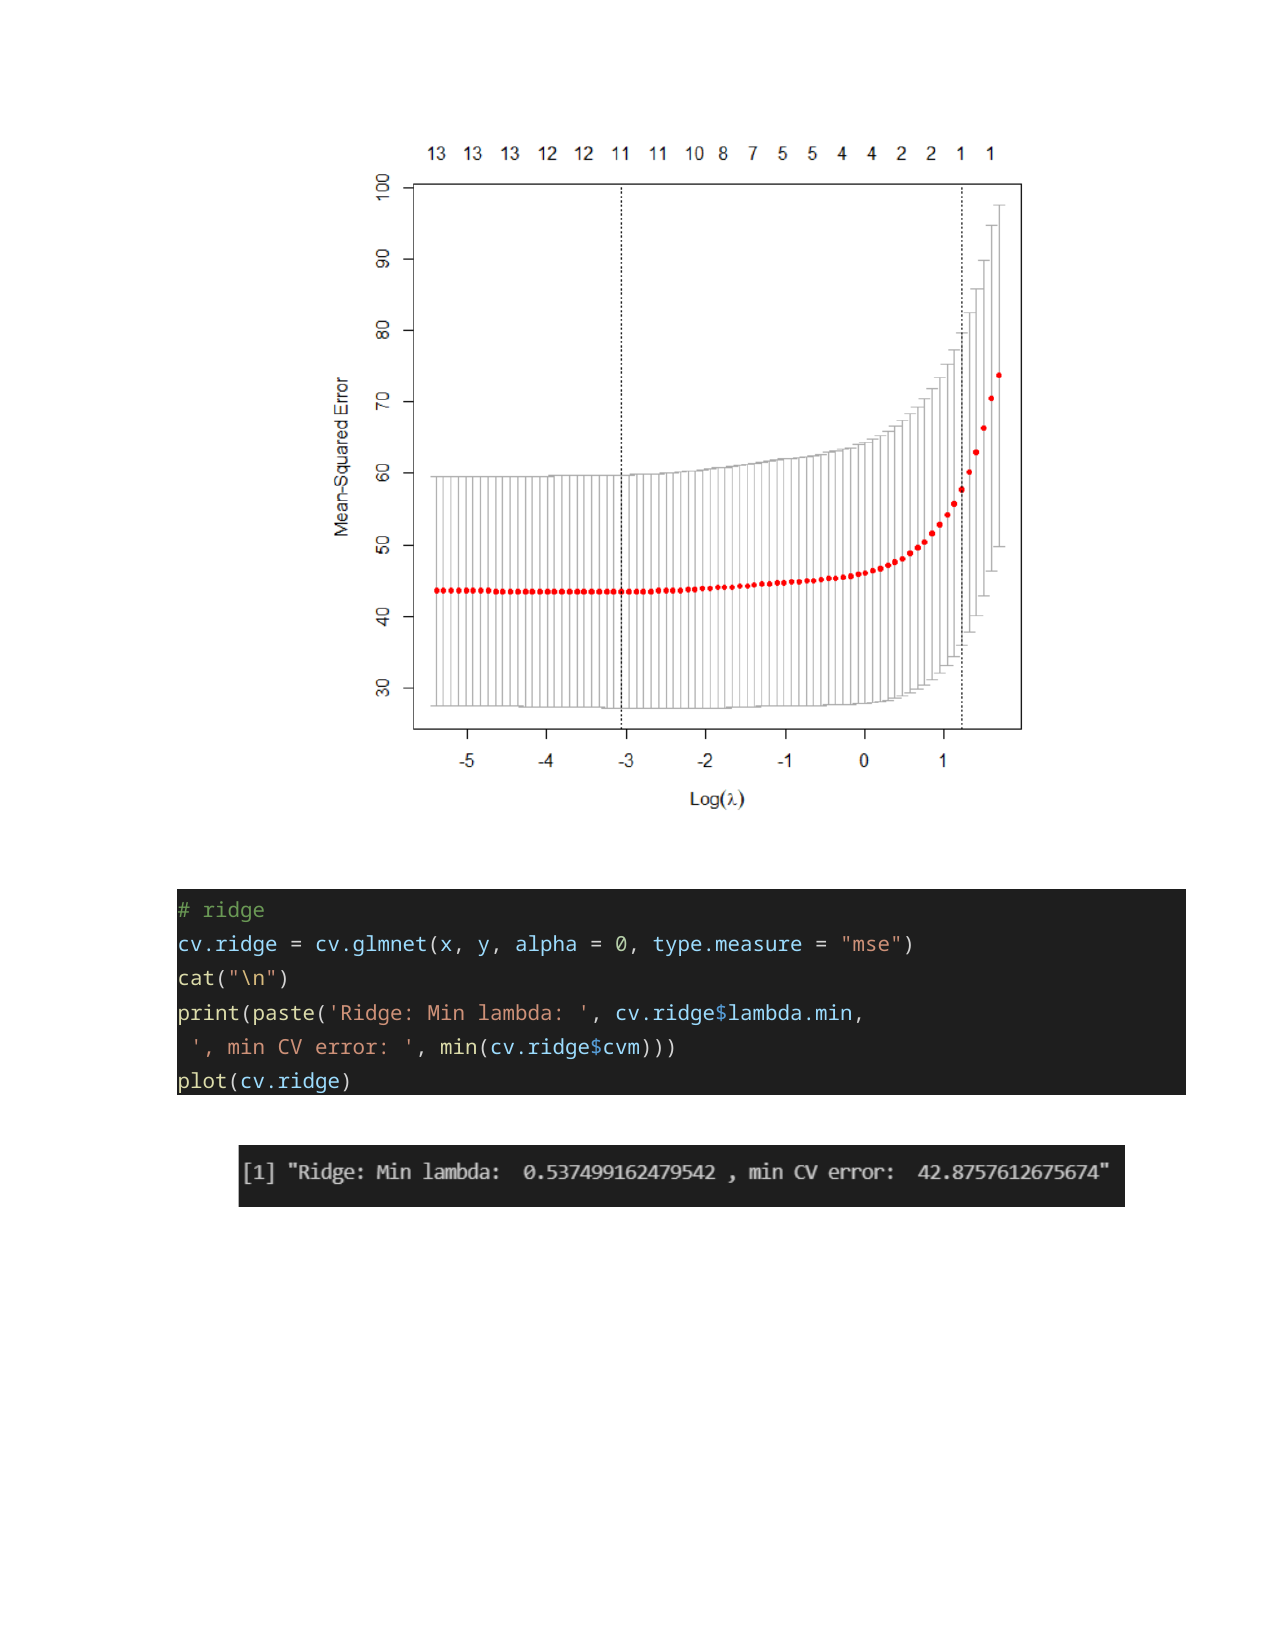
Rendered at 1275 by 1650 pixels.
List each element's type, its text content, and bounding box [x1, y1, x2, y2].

text # ridge [177, 889, 1186, 923]
text cv.ridge = cv.glmnet(x, y, alpha = 0, type.measure = "mse") [177, 923, 1186, 958]
text plot(cv.ridge) [177, 1061, 1186, 1095]
picture [327, 118, 1037, 825]
picture [238, 1145, 1125, 1207]
text ', min CV error: ', min(cv.ridge$cvm))) [177, 1026, 1186, 1061]
text print(paste('Ridge: Min lambda: ', cv.ridge$lambda.min, [177, 992, 1186, 1026]
text cat("\n") [177, 958, 1186, 992]
